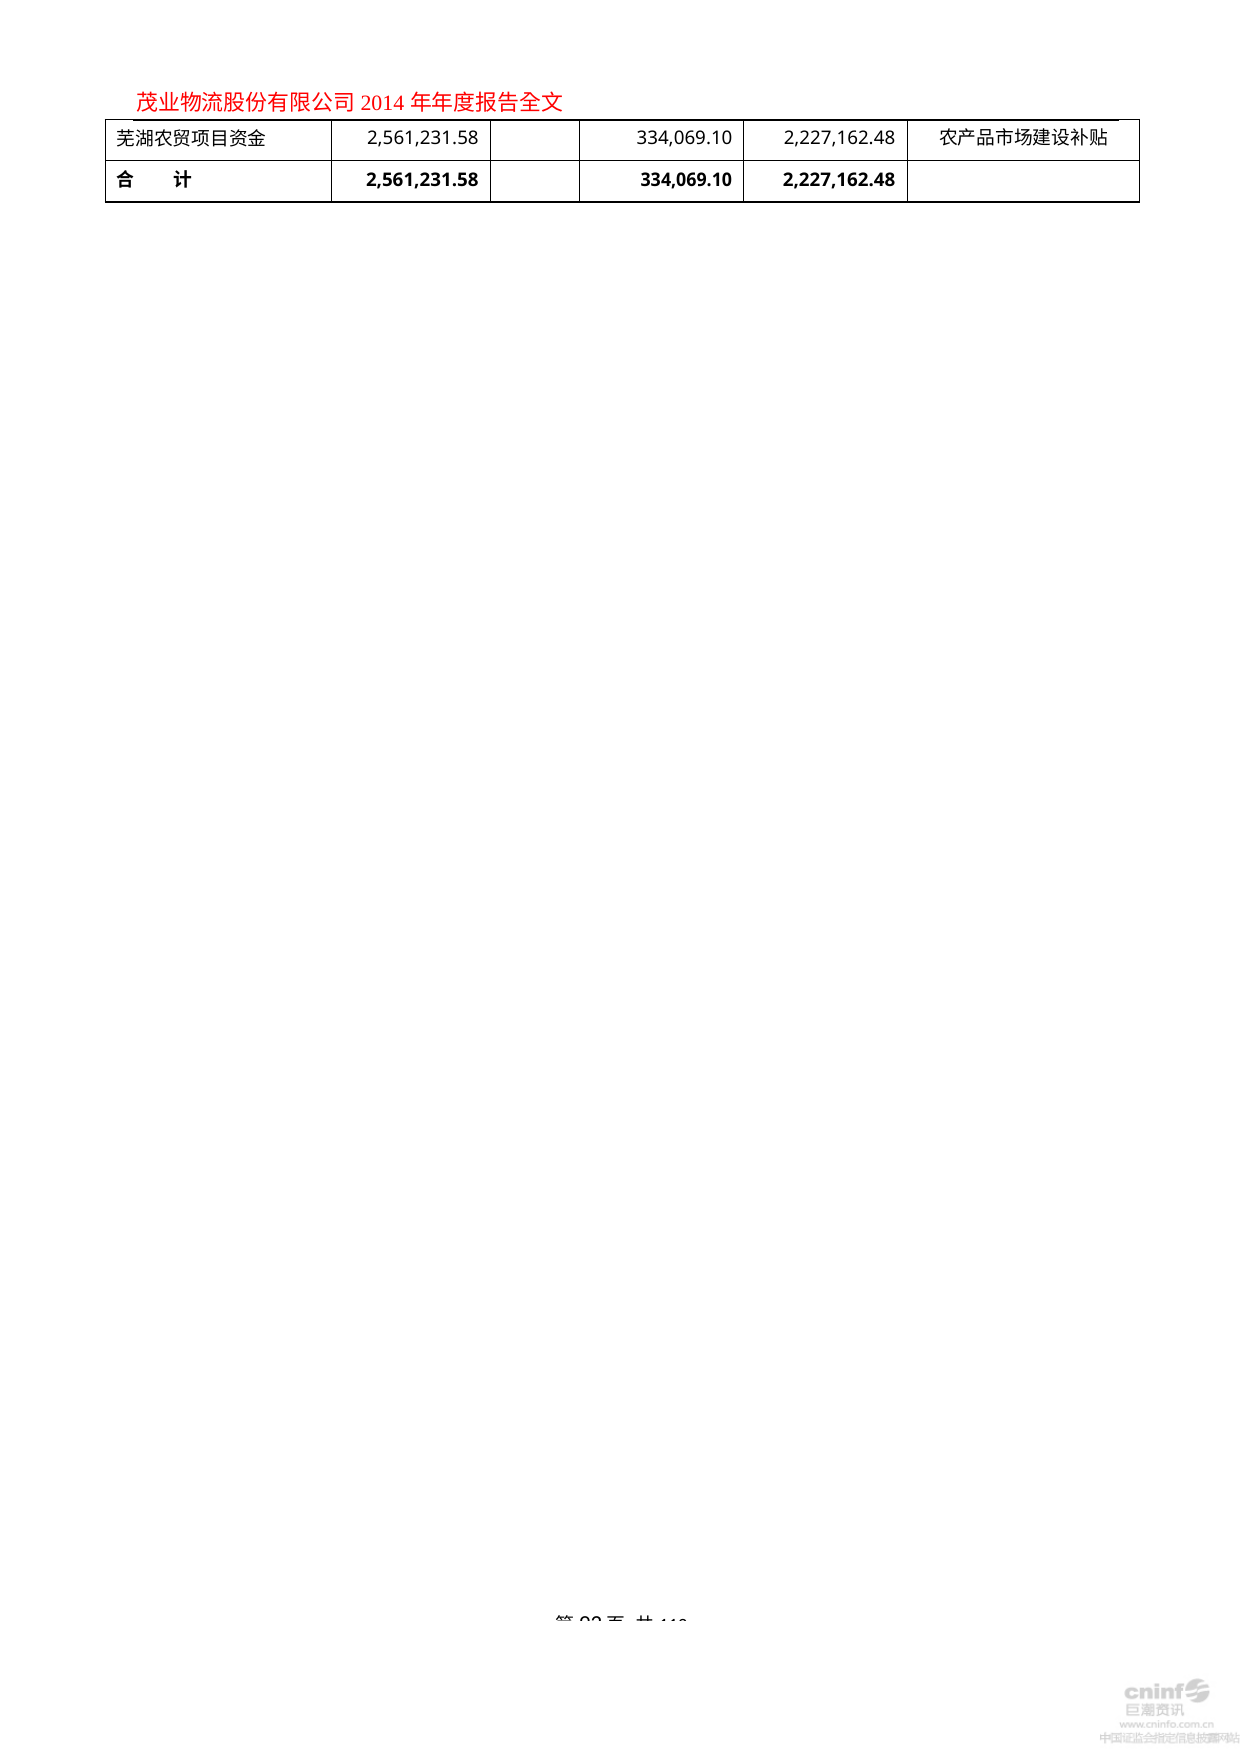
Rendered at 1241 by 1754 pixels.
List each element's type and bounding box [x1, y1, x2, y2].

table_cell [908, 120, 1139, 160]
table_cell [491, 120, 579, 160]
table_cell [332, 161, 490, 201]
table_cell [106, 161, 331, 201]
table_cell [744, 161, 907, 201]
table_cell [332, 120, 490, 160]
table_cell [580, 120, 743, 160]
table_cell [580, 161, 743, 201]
picture [1099, 1673, 1241, 1754]
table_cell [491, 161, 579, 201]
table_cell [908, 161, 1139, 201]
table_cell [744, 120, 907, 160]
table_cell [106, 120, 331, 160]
